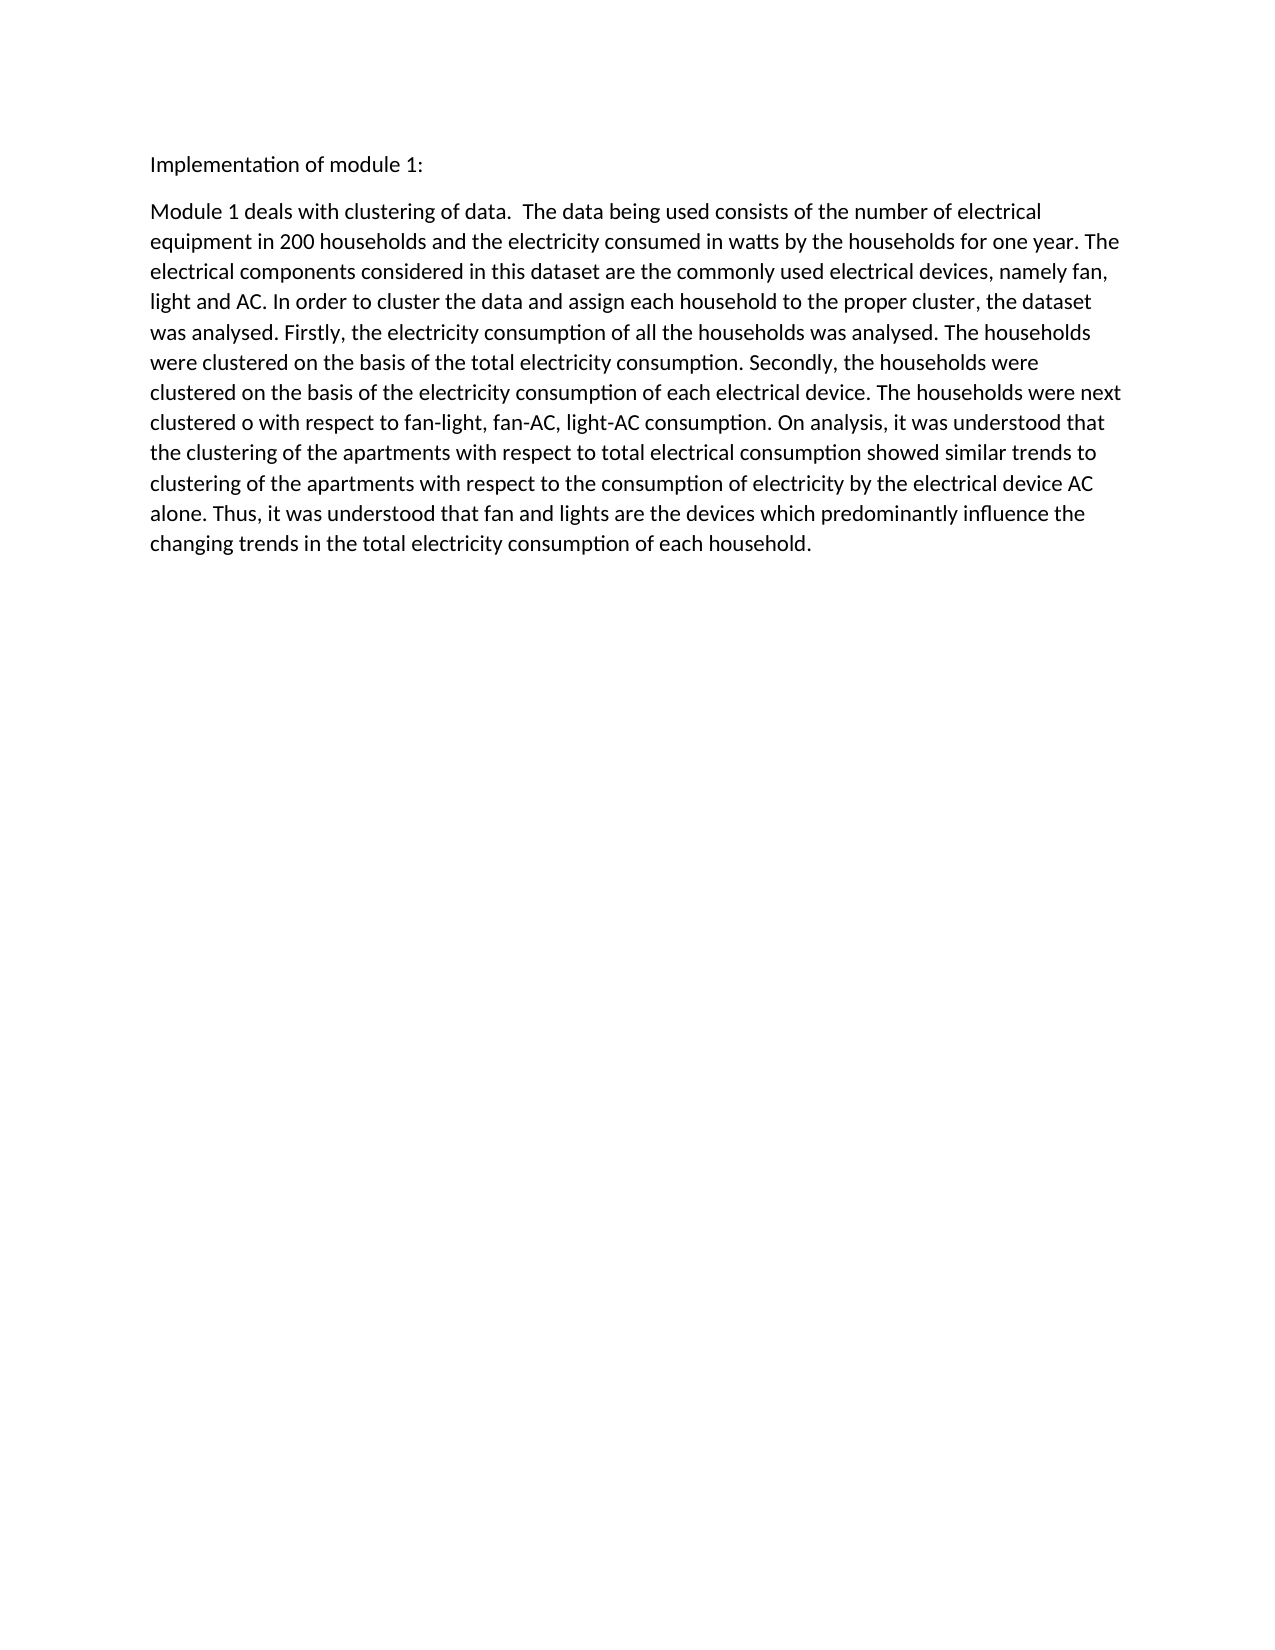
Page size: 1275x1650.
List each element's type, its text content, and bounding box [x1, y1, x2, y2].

text Module 1 deals with clustering of data. The data being used consists of the number of electrical equipment in 200 households and the electricity consumed in watts by the households for one year. The electrical components considered in this dataset are the commonly used electrical devices, namely fan, light and AC. In order to cluster the data and assign each household to the proper cluster, the dataset was analysed. Firstly, the electricity consumption of all the households was analysed. The households were clustered on the basis of the total electricity consumption. Secondly, the households were clustered on the basis of the electricity consumption of each electrical device. The households were next clustered o with respect to fan-light, fan-AC, light-AC consumption. On analysis, it was understood that the clustering of the apartments with respect to total electrical consumption showed similar trends to clustering of the apartments with respect to the consumption of electricity by the electrical device AC alone. Thus, it was understood that fan and lights are the devices which predominantly influence the changing trends in the total electricity consumption of each household. [150, 197, 1125, 557]
text Implementation of module 1: [150, 150, 1125, 178]
